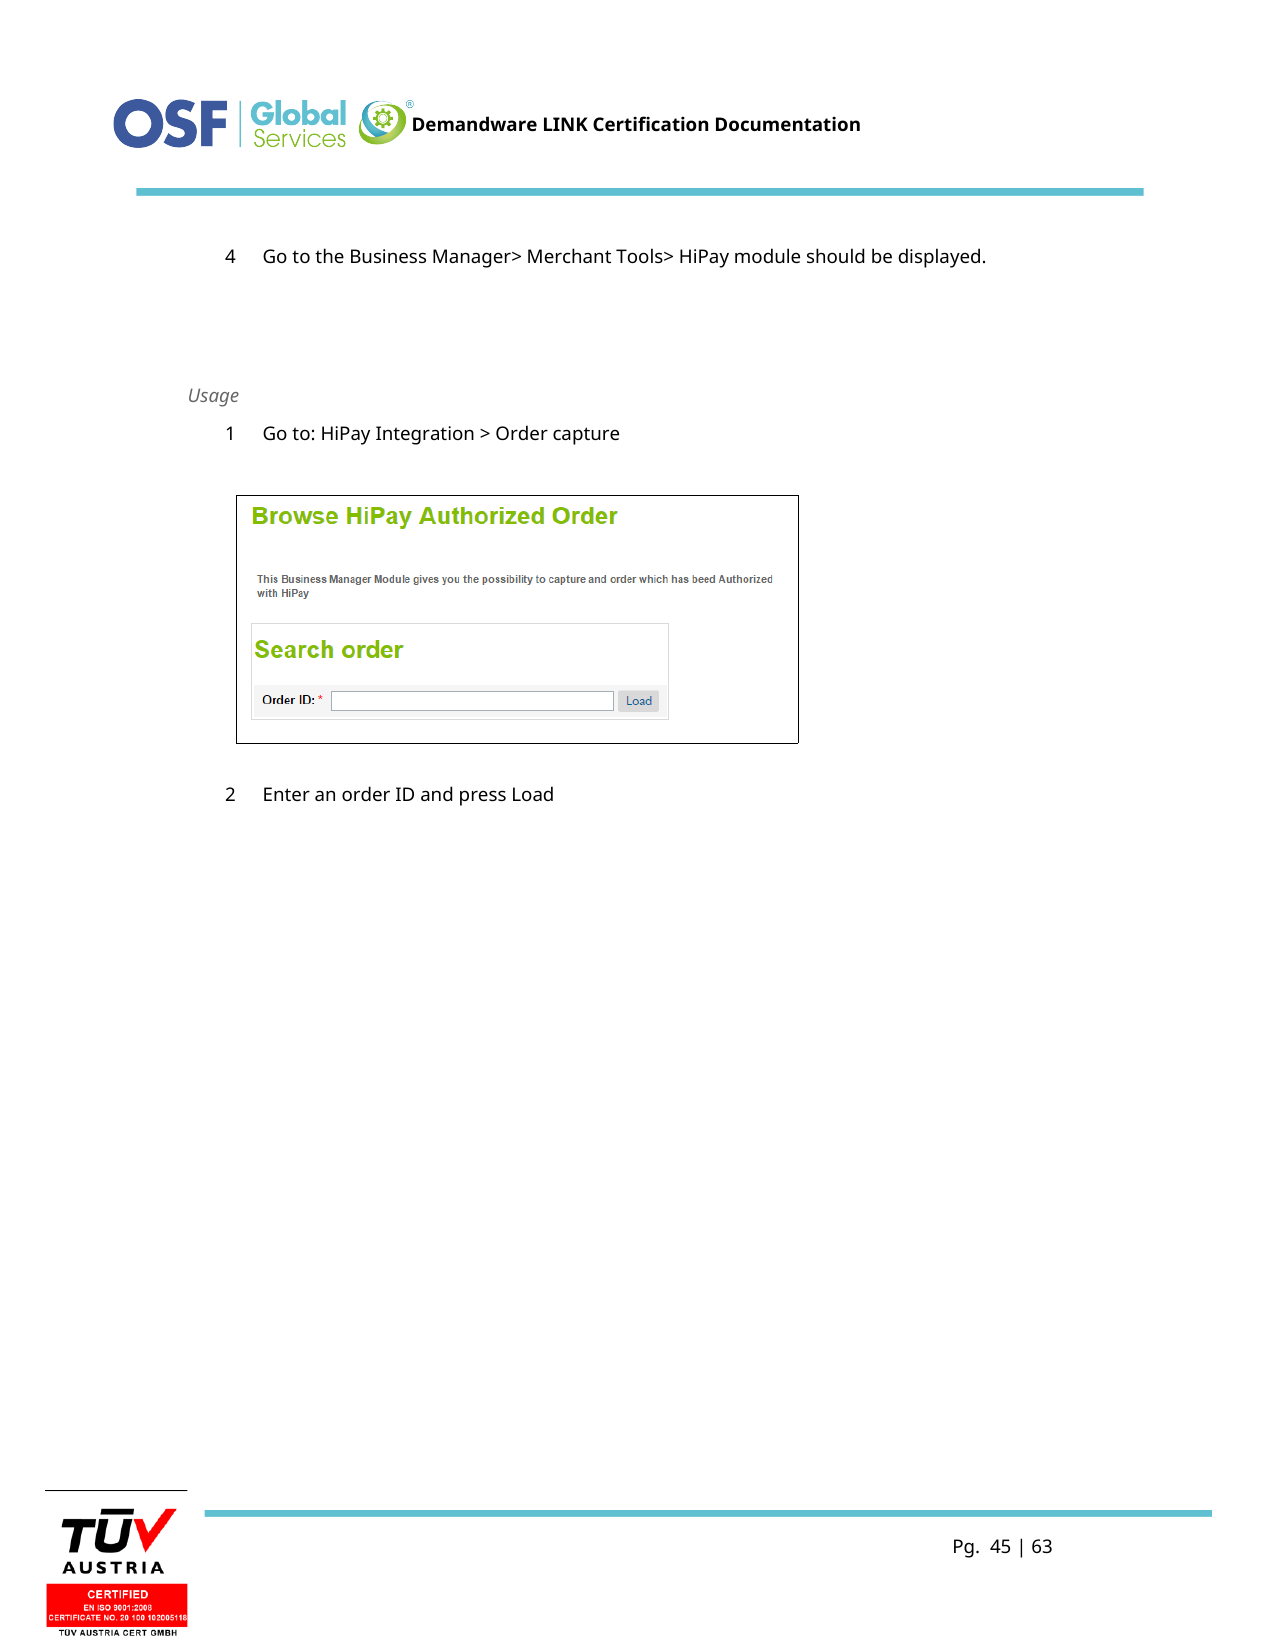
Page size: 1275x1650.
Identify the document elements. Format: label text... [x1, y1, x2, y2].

list Go to: HiPay Integration > Order capture [225, 420, 1087, 446]
picture [136, 188, 1144, 196]
picture [237, 496, 798, 743]
list Go to the Business Manager> Merchant Tools> HiPay module should be displayed. [225, 243, 1087, 269]
picture [113, 99, 414, 148]
subtitle Usage [187, 382, 1087, 408]
picture [204, 1510, 1212, 1517]
picture [43, 1490, 187, 1634]
